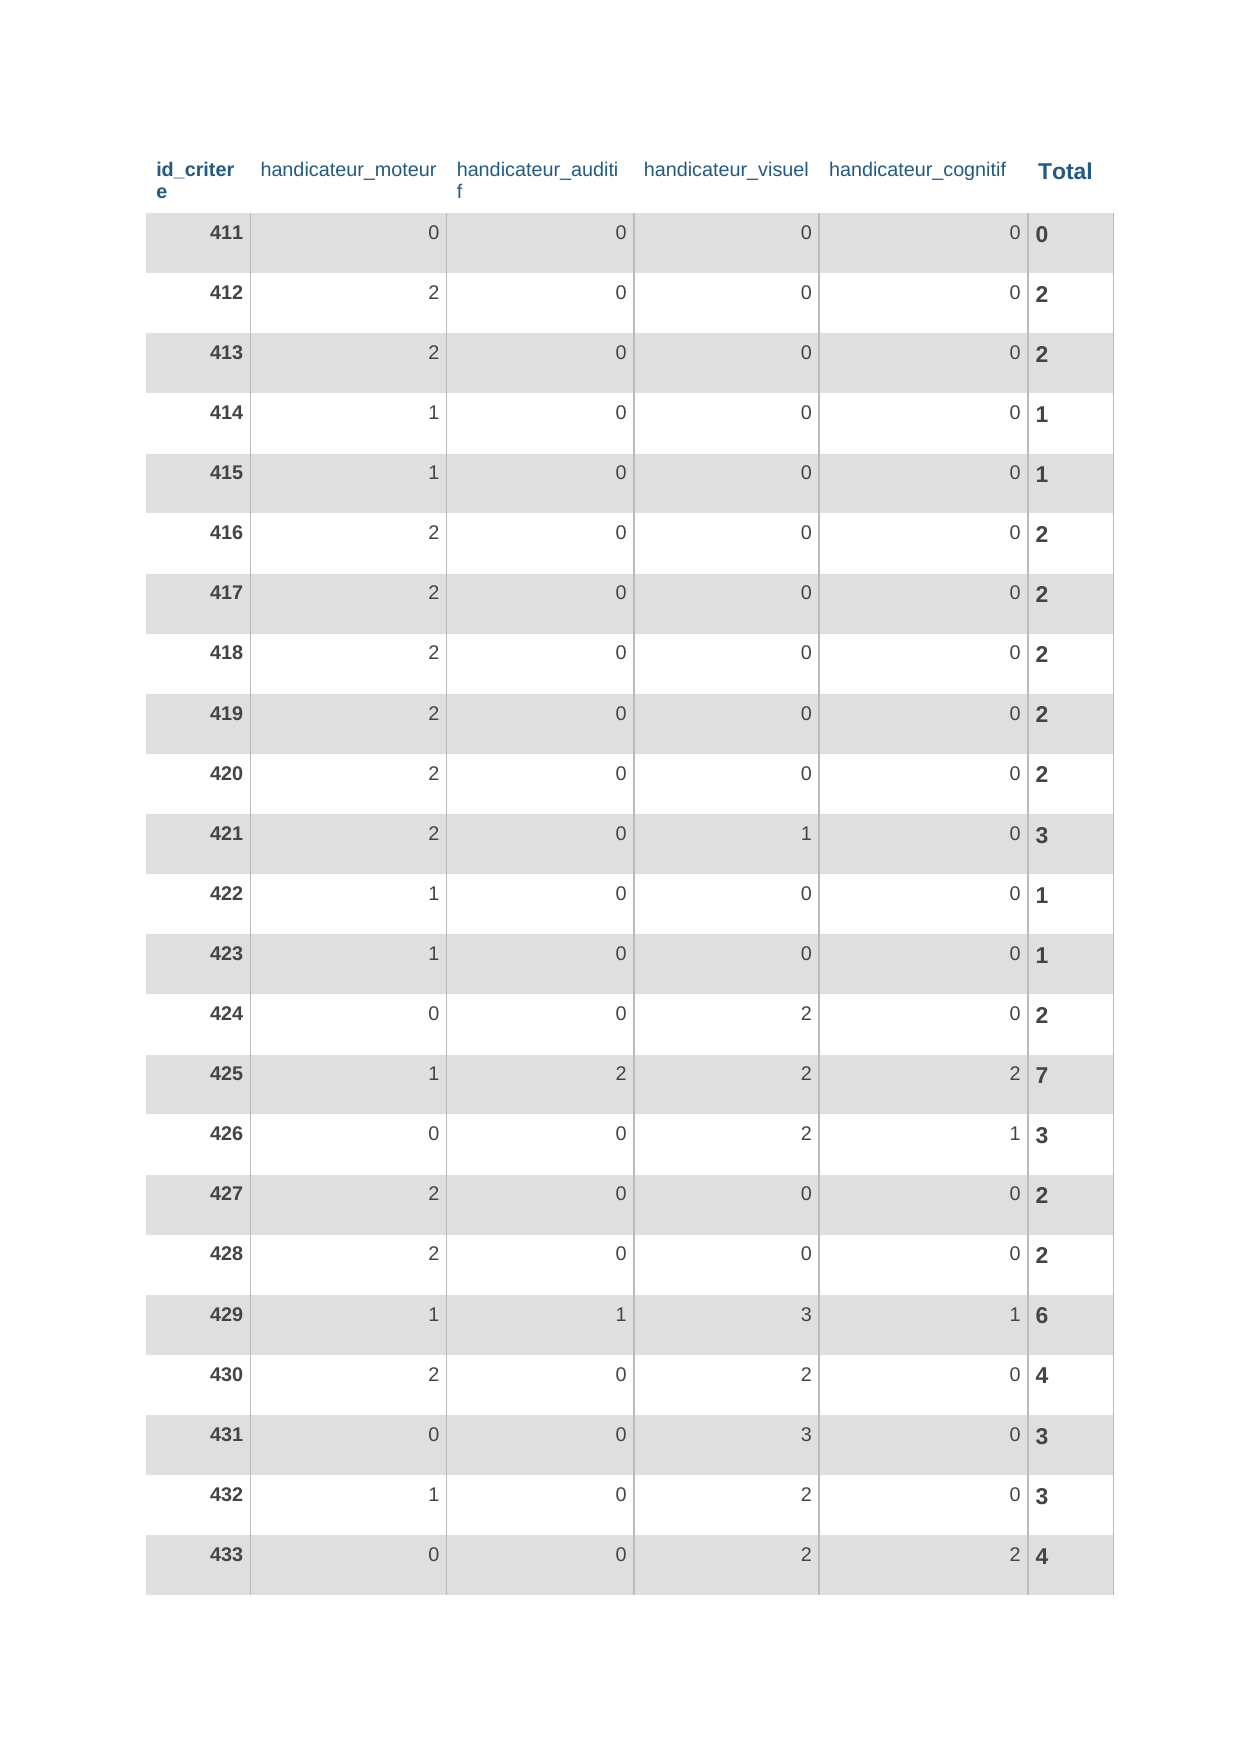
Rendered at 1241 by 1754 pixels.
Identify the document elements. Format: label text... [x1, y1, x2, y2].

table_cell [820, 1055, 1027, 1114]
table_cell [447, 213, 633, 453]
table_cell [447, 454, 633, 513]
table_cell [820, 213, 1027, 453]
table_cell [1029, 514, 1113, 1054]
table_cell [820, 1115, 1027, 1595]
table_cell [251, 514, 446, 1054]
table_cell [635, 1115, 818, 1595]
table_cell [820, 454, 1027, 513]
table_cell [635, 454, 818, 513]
table_header handicateur_cognitif [820, 148, 1027, 213]
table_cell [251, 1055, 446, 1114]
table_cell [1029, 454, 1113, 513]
table_header handicateur_auditif [447, 148, 633, 213]
table_header handicateur_moteur [251, 148, 446, 213]
table_header handicateur_visuel [635, 148, 818, 213]
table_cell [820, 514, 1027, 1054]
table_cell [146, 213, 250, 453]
table_header id_critere [146, 148, 250, 213]
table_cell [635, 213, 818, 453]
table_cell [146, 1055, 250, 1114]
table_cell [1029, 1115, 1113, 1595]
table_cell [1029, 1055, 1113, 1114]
table_header Total [1029, 148, 1113, 213]
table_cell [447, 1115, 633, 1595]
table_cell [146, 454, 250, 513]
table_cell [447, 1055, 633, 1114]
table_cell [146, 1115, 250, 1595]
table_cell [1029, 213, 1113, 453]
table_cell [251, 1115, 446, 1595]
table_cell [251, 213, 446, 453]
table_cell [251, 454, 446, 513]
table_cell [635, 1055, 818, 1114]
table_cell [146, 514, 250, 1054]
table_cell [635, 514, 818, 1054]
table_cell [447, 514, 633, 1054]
